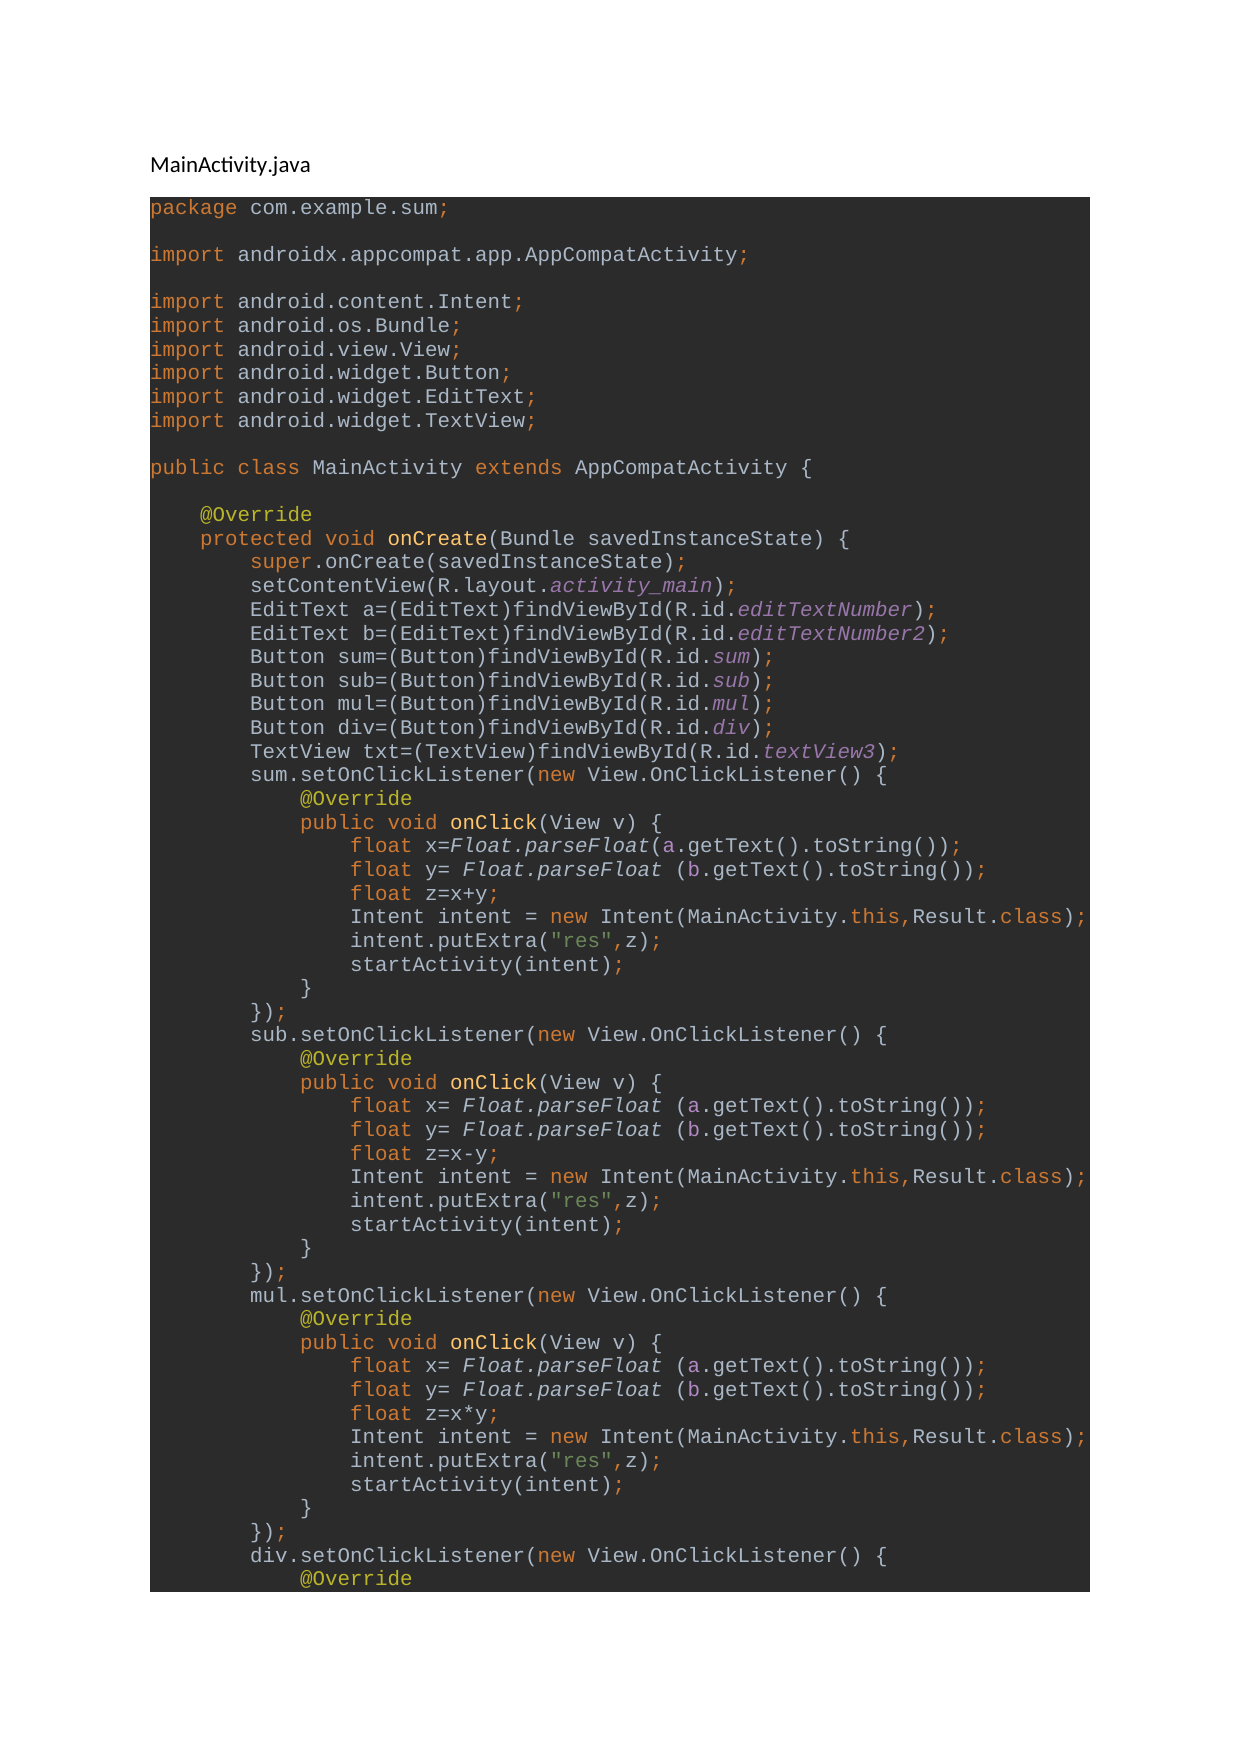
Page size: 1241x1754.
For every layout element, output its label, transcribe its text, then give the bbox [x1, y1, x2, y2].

text MainActivity.java [150, 150, 1090, 178]
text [150, 197, 1090, 1592]
